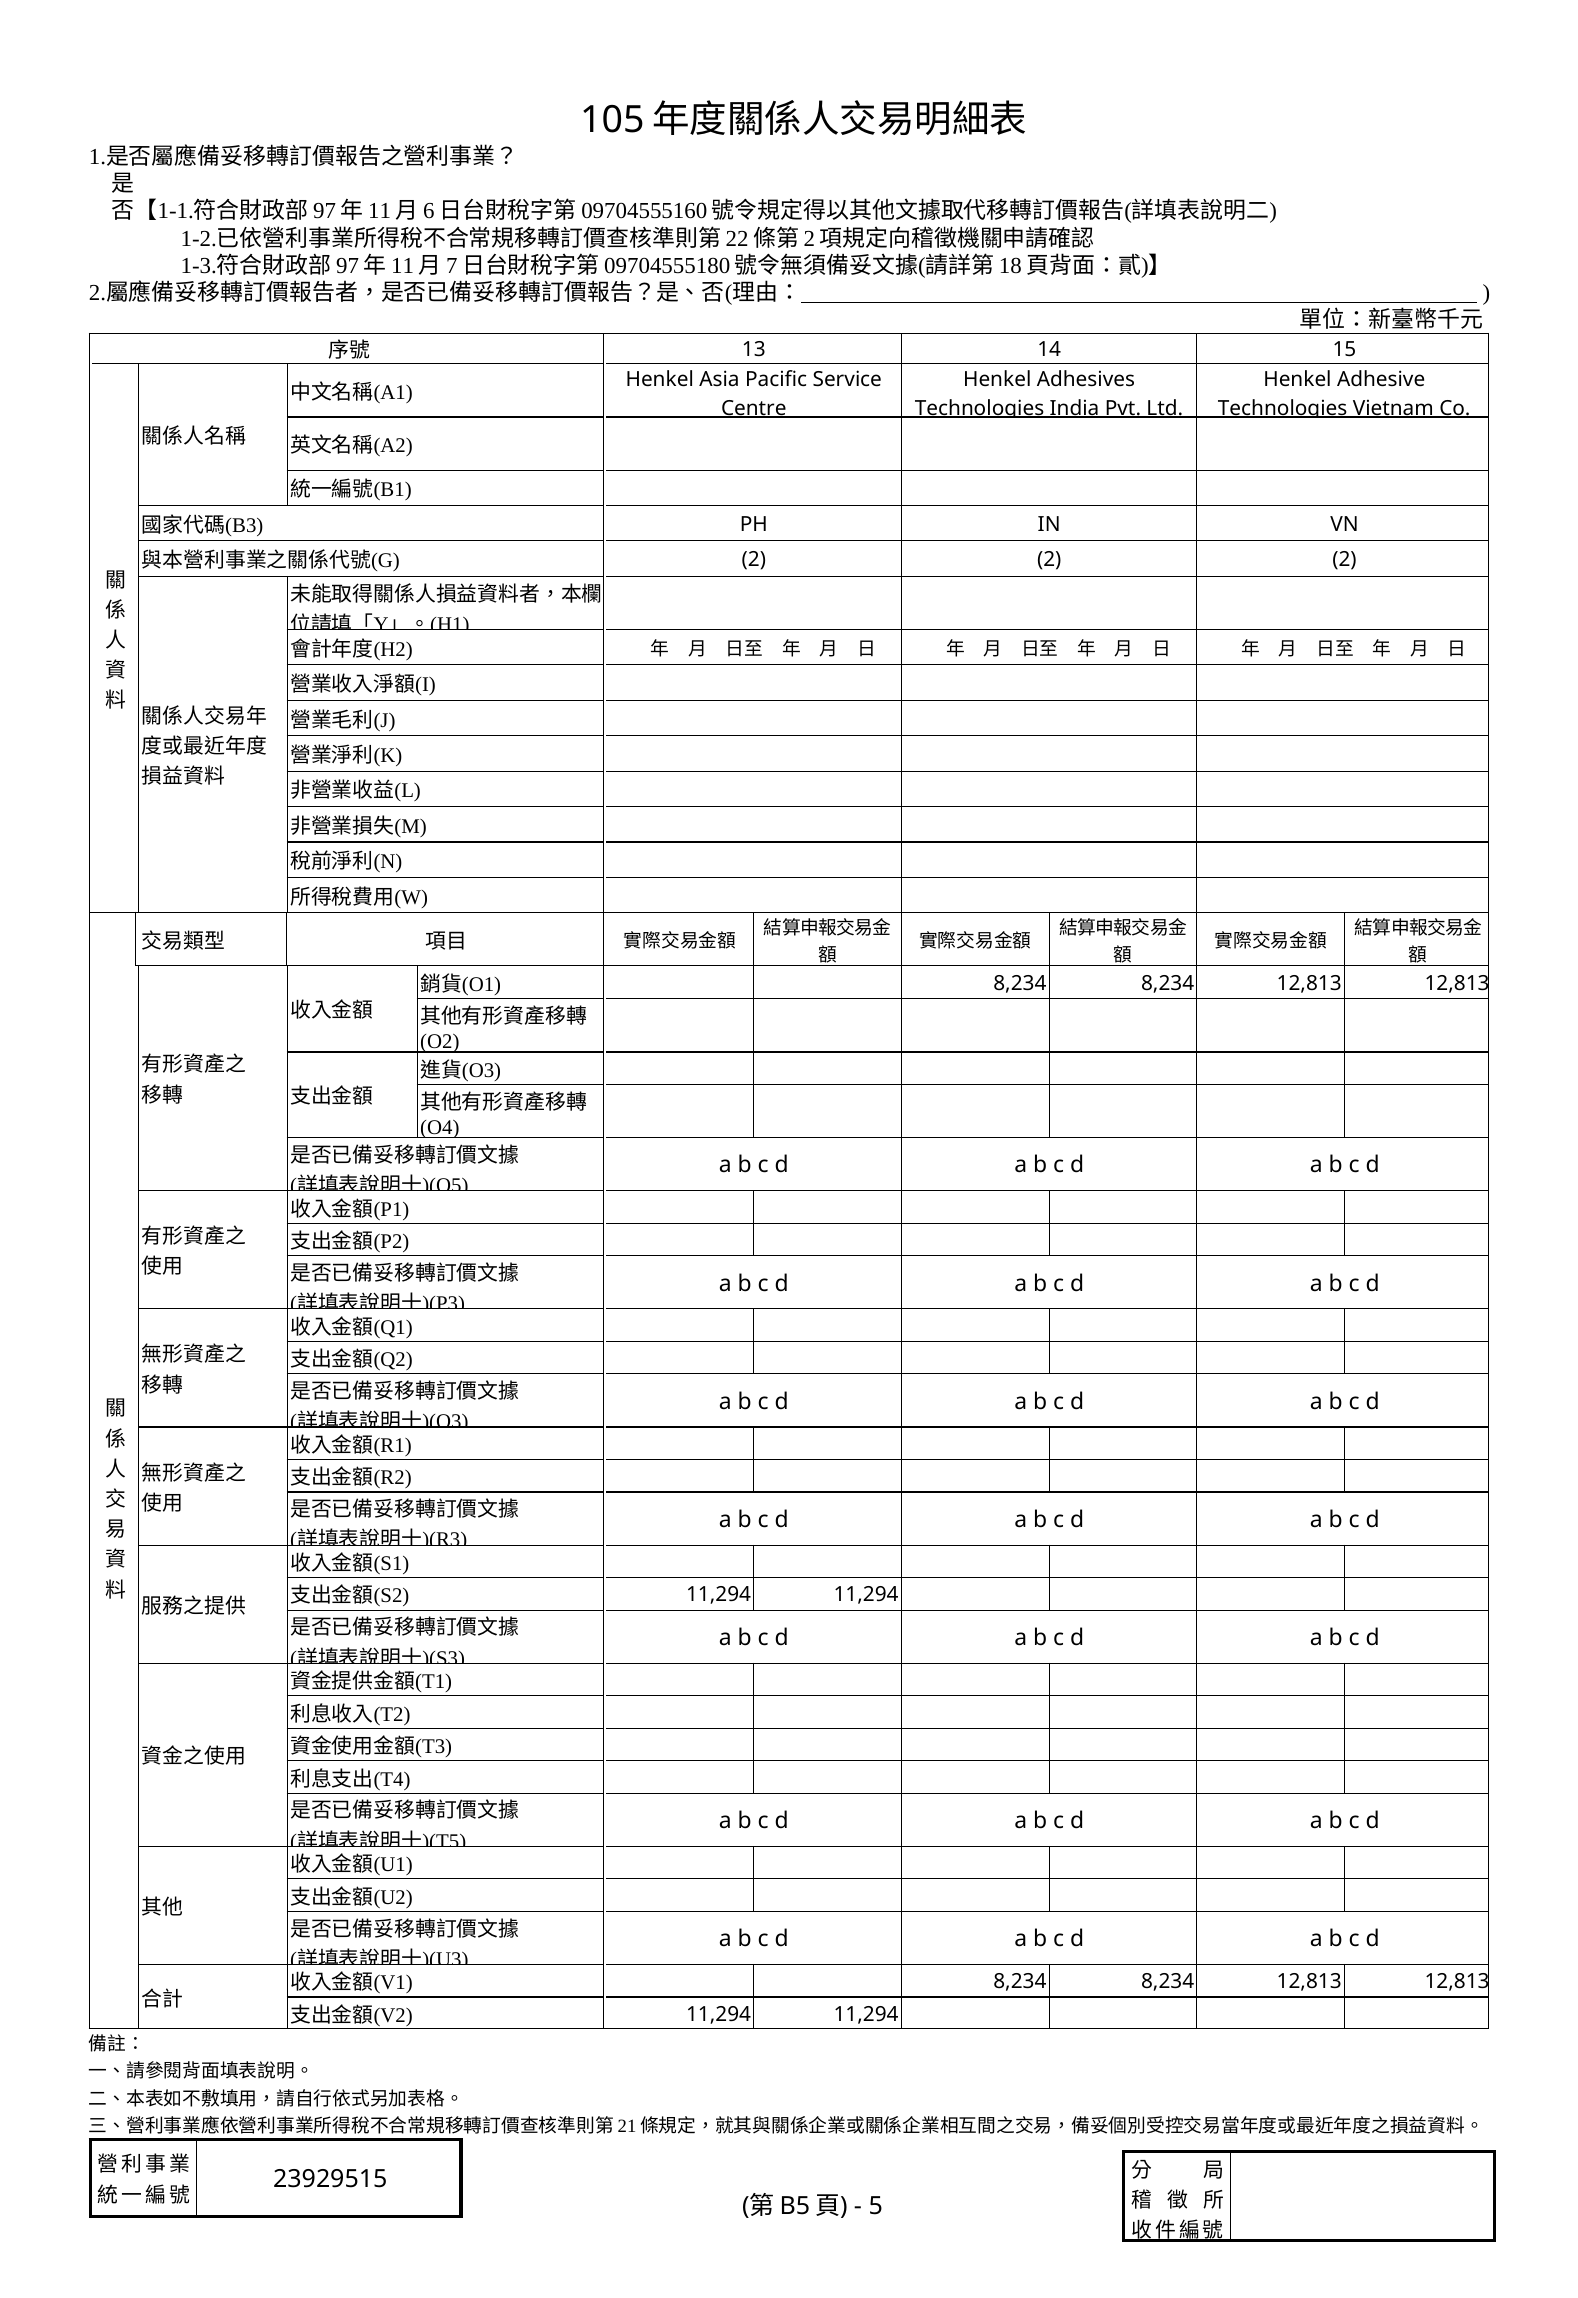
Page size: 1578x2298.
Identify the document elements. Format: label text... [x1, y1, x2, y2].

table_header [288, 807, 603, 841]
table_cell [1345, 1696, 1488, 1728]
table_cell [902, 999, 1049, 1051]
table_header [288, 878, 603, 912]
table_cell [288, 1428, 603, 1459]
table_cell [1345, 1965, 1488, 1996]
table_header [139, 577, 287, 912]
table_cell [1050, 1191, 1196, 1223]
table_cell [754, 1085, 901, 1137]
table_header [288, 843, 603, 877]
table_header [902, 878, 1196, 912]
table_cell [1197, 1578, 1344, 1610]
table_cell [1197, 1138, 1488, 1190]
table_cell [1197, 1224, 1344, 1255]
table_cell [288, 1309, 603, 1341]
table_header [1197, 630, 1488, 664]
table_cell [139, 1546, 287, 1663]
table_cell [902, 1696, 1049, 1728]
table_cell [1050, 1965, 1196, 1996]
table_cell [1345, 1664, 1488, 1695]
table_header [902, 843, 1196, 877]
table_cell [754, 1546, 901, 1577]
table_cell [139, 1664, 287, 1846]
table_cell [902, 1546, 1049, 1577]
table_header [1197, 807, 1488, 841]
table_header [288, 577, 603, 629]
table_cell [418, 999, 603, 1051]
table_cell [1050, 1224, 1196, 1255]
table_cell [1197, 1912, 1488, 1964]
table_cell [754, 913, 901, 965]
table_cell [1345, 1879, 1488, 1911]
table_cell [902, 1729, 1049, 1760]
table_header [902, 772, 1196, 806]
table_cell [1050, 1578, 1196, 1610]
text 備註： [89, 2029, 1518, 2056]
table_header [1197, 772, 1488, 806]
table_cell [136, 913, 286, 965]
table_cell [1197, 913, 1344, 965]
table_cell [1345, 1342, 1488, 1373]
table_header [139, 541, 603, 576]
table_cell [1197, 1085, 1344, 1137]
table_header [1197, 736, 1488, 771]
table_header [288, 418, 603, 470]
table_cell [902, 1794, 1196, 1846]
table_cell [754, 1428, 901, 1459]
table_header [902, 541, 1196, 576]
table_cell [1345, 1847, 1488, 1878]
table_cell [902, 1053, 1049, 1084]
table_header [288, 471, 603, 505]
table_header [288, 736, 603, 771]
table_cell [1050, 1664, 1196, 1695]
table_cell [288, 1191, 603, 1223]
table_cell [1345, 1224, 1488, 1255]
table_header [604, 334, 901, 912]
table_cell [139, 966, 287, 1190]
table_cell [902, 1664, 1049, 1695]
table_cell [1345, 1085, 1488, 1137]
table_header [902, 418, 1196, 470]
text 是 [89, 170, 1518, 197]
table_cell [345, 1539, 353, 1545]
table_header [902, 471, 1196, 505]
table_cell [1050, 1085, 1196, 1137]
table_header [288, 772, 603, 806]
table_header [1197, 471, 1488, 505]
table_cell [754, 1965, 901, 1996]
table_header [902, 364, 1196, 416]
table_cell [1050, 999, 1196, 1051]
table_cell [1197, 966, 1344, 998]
text 1.是否屬應備妥移轉訂價報告之營利事業？ [89, 143, 1518, 170]
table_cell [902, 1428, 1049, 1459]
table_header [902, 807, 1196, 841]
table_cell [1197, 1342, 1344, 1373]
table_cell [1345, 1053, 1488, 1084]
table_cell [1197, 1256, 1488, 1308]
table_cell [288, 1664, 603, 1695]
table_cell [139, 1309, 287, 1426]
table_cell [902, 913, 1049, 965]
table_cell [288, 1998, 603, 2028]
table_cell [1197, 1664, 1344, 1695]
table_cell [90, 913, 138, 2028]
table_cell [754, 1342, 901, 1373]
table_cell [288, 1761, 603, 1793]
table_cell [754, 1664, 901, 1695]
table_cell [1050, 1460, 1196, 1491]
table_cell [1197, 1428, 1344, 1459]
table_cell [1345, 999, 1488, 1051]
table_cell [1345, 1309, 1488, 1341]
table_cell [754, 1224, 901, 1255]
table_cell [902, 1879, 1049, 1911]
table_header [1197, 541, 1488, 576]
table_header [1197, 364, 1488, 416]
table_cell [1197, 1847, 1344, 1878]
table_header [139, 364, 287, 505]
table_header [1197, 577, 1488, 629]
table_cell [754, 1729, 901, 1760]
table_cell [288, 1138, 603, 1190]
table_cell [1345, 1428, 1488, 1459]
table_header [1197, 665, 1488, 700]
text 二、本表如不敷填用，請自行依式另加表格。 [89, 2083, 1518, 2110]
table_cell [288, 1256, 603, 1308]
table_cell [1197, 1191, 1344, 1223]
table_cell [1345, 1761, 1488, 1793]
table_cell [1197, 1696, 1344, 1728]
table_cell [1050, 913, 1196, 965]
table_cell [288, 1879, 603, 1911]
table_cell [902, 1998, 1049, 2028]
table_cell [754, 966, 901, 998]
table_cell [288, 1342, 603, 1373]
text 一、請參閱背面填表說明。 [89, 2056, 1518, 2083]
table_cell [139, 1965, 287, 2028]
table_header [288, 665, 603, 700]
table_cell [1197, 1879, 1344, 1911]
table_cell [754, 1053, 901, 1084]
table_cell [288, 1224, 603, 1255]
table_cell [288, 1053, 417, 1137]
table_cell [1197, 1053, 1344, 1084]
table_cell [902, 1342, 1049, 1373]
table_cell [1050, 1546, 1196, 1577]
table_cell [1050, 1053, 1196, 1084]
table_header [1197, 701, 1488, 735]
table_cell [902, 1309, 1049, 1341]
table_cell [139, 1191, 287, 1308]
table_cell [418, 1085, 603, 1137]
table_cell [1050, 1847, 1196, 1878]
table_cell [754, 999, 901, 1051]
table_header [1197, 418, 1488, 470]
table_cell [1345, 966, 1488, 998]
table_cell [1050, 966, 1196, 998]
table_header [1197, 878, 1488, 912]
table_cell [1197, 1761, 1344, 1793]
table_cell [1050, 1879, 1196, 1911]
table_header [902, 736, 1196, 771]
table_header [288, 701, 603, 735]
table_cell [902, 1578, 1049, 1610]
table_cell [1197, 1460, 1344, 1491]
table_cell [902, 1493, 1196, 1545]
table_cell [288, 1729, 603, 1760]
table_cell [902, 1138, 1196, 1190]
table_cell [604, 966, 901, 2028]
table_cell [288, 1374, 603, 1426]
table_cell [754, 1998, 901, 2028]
text 2.屬應備妥移轉訂價報告者，是否已備妥移轉訂價報告？是、否(理由： ) [89, 278, 1518, 306]
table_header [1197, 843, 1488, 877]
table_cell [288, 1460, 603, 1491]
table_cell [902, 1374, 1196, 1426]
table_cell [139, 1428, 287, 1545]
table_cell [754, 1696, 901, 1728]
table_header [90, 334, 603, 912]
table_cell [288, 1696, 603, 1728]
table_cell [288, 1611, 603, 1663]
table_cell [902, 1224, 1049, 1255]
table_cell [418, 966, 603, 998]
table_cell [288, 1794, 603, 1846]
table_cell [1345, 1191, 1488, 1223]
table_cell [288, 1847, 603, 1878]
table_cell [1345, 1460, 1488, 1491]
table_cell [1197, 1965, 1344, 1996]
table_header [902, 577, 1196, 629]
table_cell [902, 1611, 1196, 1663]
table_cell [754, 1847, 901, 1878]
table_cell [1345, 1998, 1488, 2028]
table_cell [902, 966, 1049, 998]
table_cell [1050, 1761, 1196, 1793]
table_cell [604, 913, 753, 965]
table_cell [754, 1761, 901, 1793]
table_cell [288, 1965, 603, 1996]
text 單位：新臺幣千元 [89, 306, 1518, 333]
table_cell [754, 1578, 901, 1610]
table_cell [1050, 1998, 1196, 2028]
text 105年度關係人交易明細表 [89, 89, 1518, 143]
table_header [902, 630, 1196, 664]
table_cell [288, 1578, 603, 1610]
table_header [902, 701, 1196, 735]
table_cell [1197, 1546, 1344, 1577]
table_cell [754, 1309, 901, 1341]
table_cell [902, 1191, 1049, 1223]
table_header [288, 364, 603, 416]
text 三、營利事業應依營利事業所得稅不合常規移轉訂價查核準則第21條規定，就其與關係企業或關係企業相互間之交易，備妥個別受控交易當年度或最近年度之損益資料。 [89, 2110, 1518, 2138]
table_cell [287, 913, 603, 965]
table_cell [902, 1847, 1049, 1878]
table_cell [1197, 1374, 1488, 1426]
text 否【1-1.符合財政部97年11月6日台財稅字第09704555160號令規定得以其他文據取代移轉訂價報告(詳填表說明二) [89, 197, 1518, 224]
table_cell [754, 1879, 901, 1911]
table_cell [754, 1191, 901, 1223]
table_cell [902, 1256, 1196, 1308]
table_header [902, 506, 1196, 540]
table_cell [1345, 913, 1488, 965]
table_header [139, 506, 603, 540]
text 1-2.已依營利事業所得稅不合常規移轉訂價查核準則第22條第2項規定向稽徵機關申請確認 [89, 224, 1518, 251]
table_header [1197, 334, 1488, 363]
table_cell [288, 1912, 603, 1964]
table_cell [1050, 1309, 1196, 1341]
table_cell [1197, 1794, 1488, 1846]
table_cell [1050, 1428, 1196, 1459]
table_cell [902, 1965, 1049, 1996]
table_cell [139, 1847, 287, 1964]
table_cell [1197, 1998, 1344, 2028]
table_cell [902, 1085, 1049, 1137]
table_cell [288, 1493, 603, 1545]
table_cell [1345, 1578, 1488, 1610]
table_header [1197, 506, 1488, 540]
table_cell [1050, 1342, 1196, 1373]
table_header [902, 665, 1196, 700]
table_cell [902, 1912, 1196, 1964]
text 1-3.符合財政部97年11月7日台財稅字第09704555180號令無須備妥文據(請詳第18頁背面：貳)】 [89, 251, 1518, 278]
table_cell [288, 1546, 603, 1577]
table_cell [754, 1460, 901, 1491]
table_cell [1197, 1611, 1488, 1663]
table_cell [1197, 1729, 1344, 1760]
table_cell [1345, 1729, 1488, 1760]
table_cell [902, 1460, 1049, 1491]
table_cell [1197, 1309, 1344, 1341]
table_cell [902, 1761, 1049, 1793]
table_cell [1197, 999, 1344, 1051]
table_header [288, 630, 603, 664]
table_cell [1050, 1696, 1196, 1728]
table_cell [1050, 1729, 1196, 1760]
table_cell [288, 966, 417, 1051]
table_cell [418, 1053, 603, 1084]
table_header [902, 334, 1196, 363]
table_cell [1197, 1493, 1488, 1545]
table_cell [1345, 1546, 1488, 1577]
